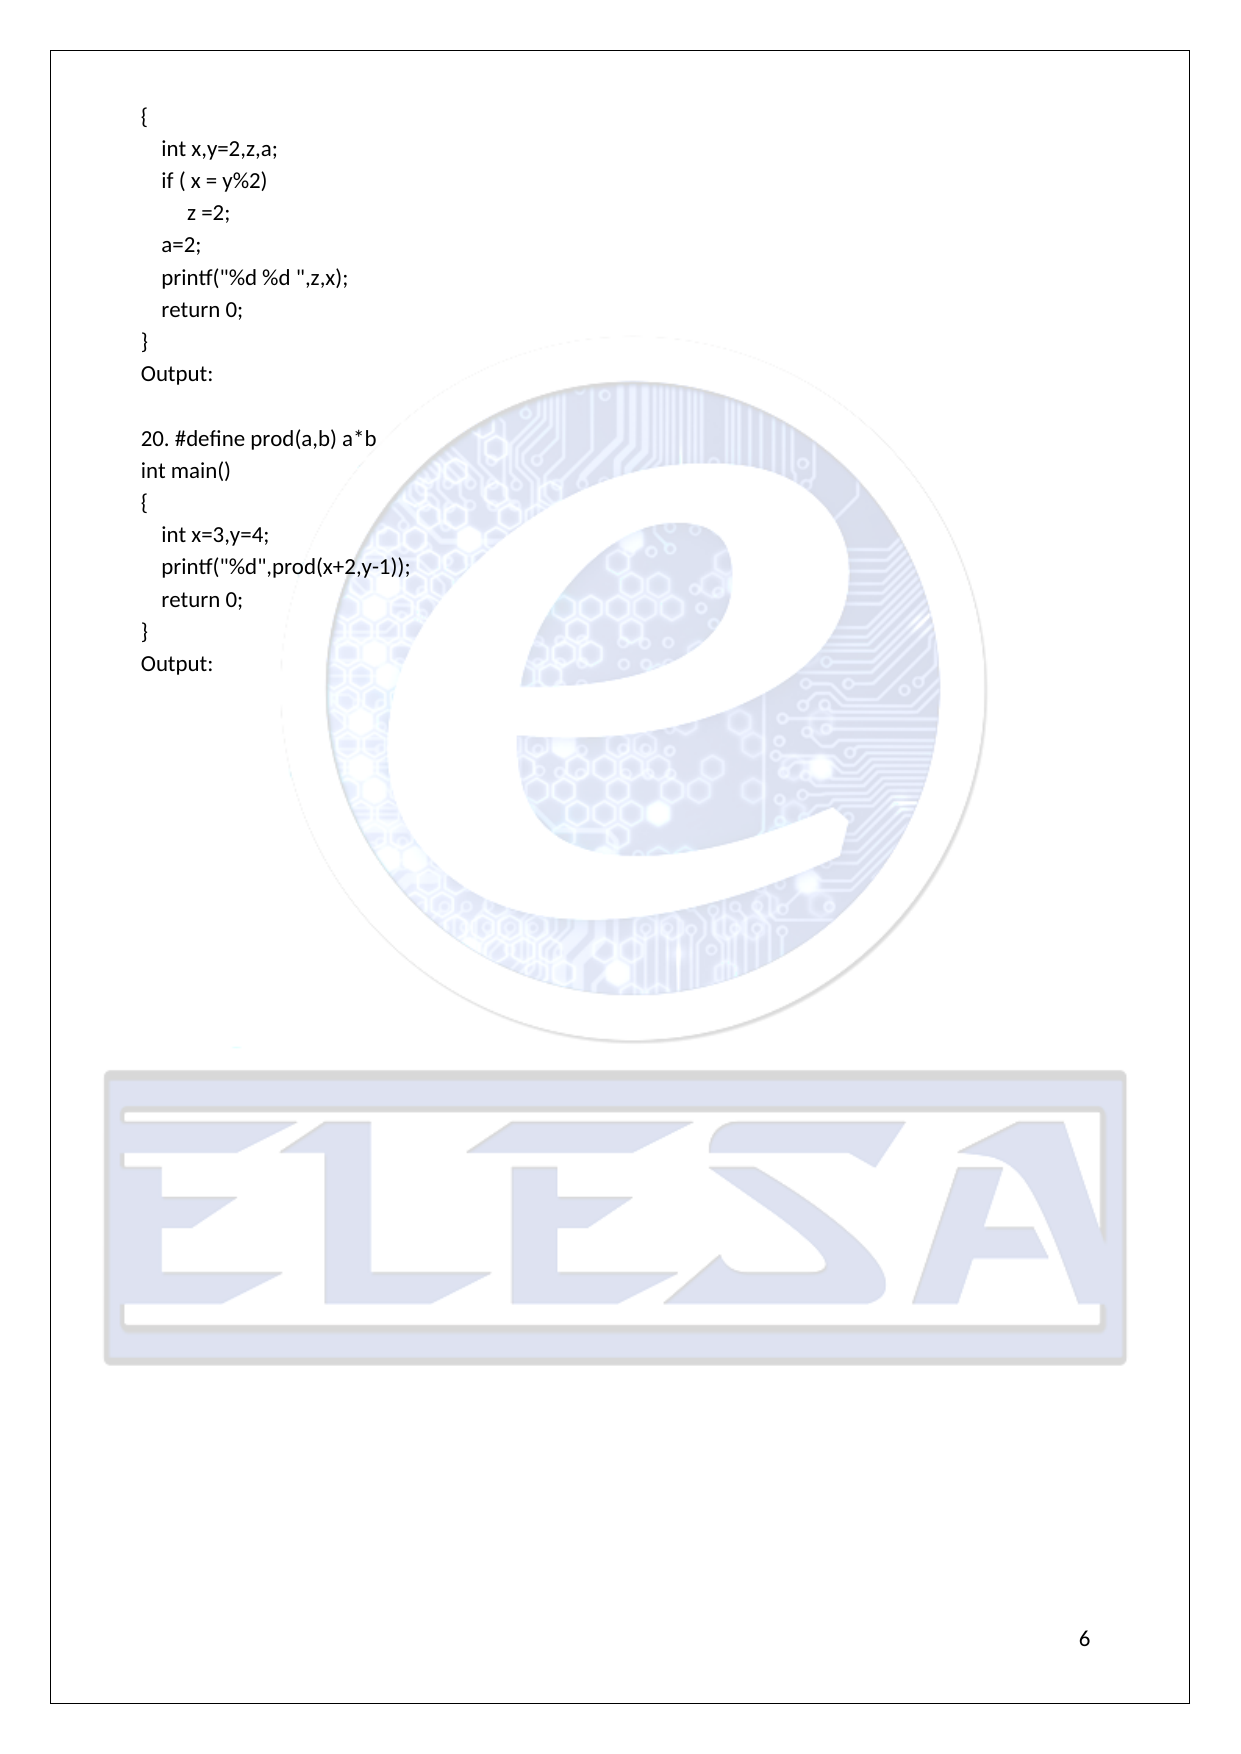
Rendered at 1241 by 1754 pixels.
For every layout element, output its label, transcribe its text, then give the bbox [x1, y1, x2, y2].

text } [141, 327, 1090, 355]
text Output: [141, 649, 1090, 677]
text z =2; [141, 198, 1090, 226]
text int x=3,y=4; [141, 520, 1090, 548]
text printf("%d",prod(x+2,y-1)); [141, 552, 1090, 581]
text printf("%d %d ",z,x); [141, 263, 1090, 291]
text { [141, 488, 1090, 516]
text int main() [141, 456, 1090, 484]
text { [141, 102, 1090, 130]
text if ( x = y%2) [141, 166, 1090, 194]
text Output: [141, 359, 1090, 387]
text int x,y=2,z,a; [141, 134, 1090, 162]
text 20. #define prod(a,b) a*b [141, 424, 1090, 452]
text return 0; [141, 585, 1090, 613]
text return 0; [141, 295, 1090, 323]
text a=2; [141, 231, 1090, 259]
text } [141, 617, 1090, 645]
